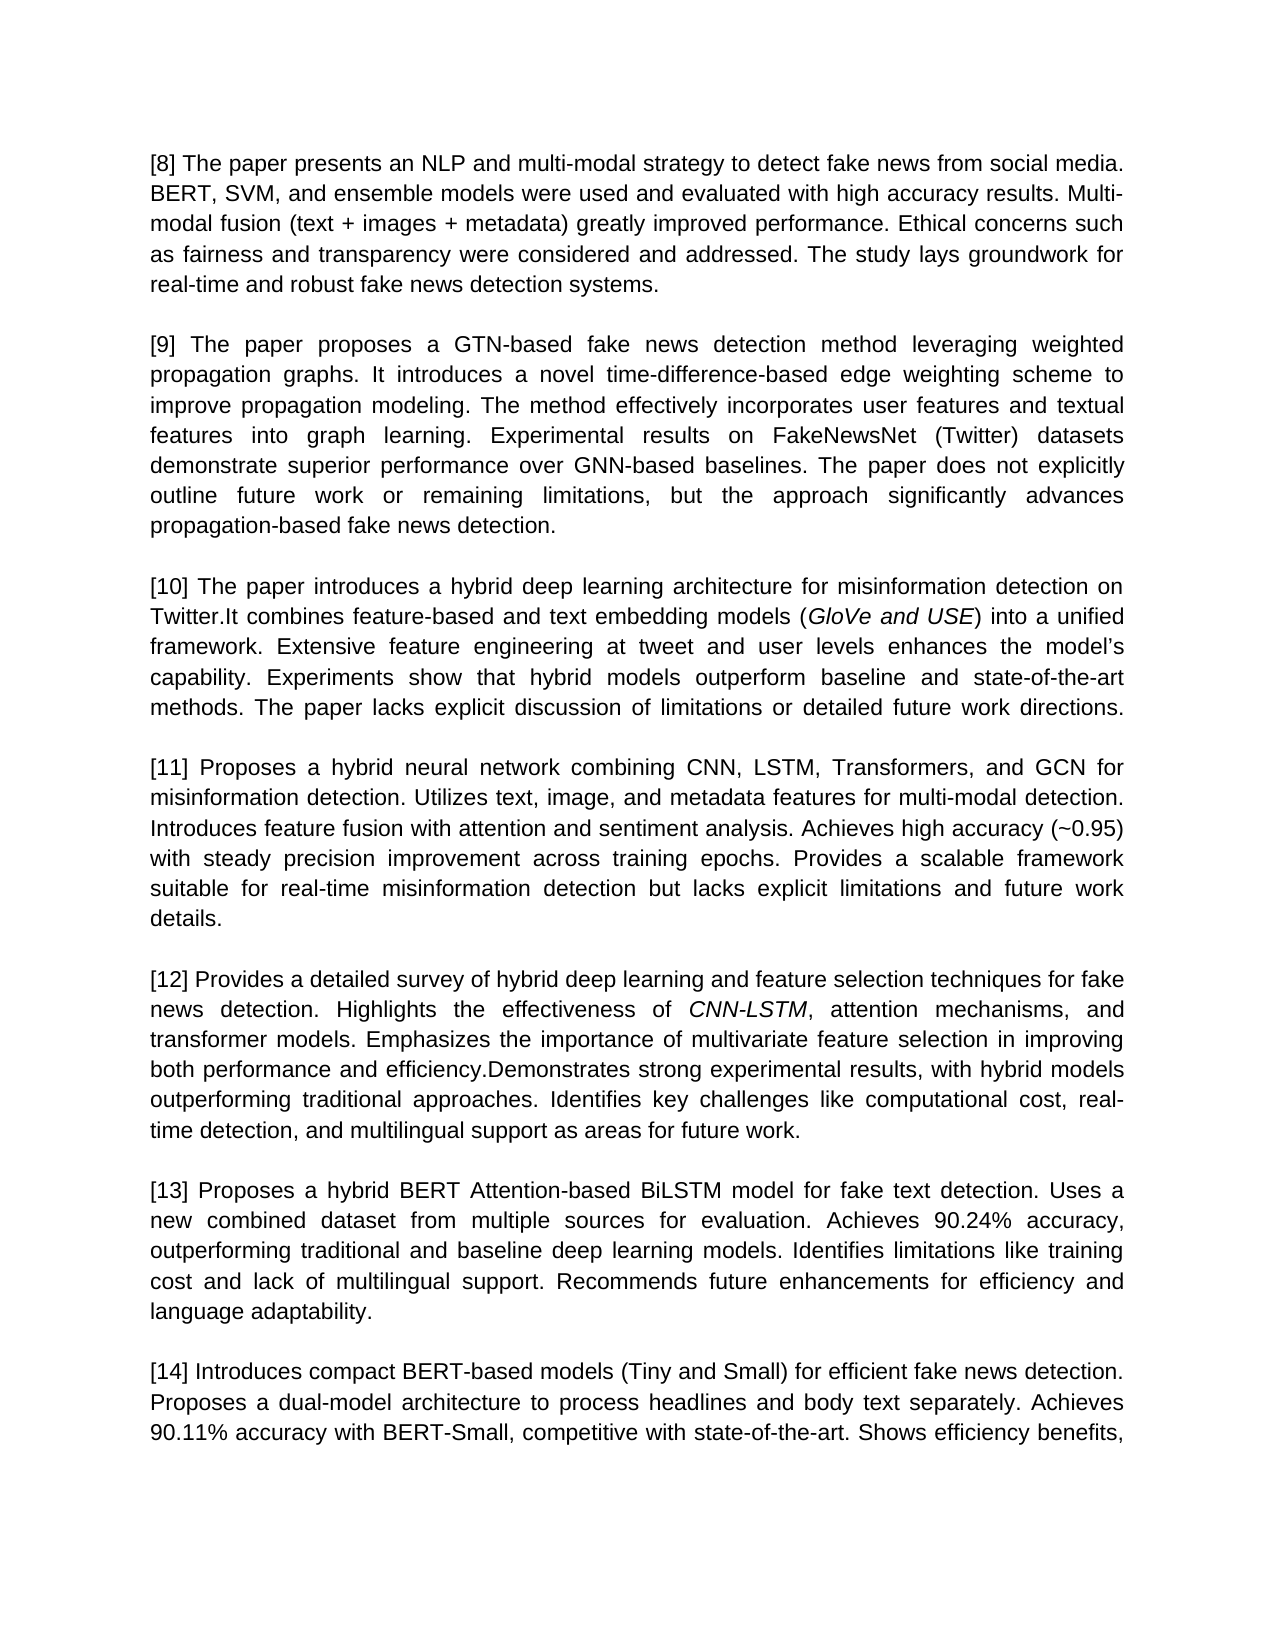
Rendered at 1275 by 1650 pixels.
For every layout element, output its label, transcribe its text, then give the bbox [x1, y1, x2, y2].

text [150, 1358, 1125, 1445]
text [10] The paper introduces a hybrid deep learning architecture for misinformation detection on Twitter.It combines feature-based and text embedding models (GloVe and USE) into a unified framework. Extensive feature engineering at tweet and user levels enhances the model’s capability. Experiments show that hybrid models outperform baseline and state-of-the-art methods. The paper lacks explicit discussion of limitations or detailed future work directions. [150, 573, 1125, 750]
text [12] Provides a detailed survey of hybrid deep learning and feature selection techniques for fake news detection. Highlights the effectiveness of CNN-LSTM, attention mechanisms, and transformer models. Emphasizes the importance of multivariate feature selection in improving both performance and efficiency.Demonstrates strong experimental results, with hybrid models outperforming traditional approaches. Identifies key challenges like computational cost, real-time detection, and multilingual support as areas for future work. [150, 966, 1125, 1143]
text [9] The paper proposes a GTN-based fake news detection method leveraging weighted propagation graphs. It introduces a novel time-difference-based edge weighting scheme to improve propagation modeling. The method effectively incorporates user features and textual features into graph learning. Experimental results on FakeNewsNet (Twitter) datasets demonstrate superior performance over GNN-based baselines. The paper does not explicitly outline future work or remaining limitations, but the approach significantly advances propagation-based fake news detection. [150, 331, 1125, 539]
text [13] Proposes a hybrid BERT Attention-based BiLSTM model for fake text detection. Uses a new combined dataset from multiple sources for evaluation. Achieves 90.24% accuracy, outperforming traditional and baseline deep learning models. Identifies limitations like training cost and lack of multilingual support. Recommends future enhancements for efficiency and language adaptability. [150, 1177, 1125, 1324]
text [11] Proposes a hybrid neural network combining CNN, LSTM, Transformers, and GCN for misinformation detection. Utilizes text, image, and metadata features for multi-modal detection. Introduces feature fusion with attention and sentiment analysis. Achieves high accuracy (~0.95) with steady precision improvement across training epochs. Provides a scalable framework suitable for real-time misinformation detection but lacks explicit limitations and future work details. [150, 754, 1125, 932]
text [8] The paper presents an NLP and multi-modal strategy to detect fake news from social media. BERT, SVM, and ensemble models were used and evaluated with high accuracy results. Multi-modal fusion (text + images + metadata) greatly improved performance. Ethical concerns such as fairness and transparency were considered and addressed. The study lays groundwork for real-time and robust fake news detection systems. [150, 150, 1125, 297]
